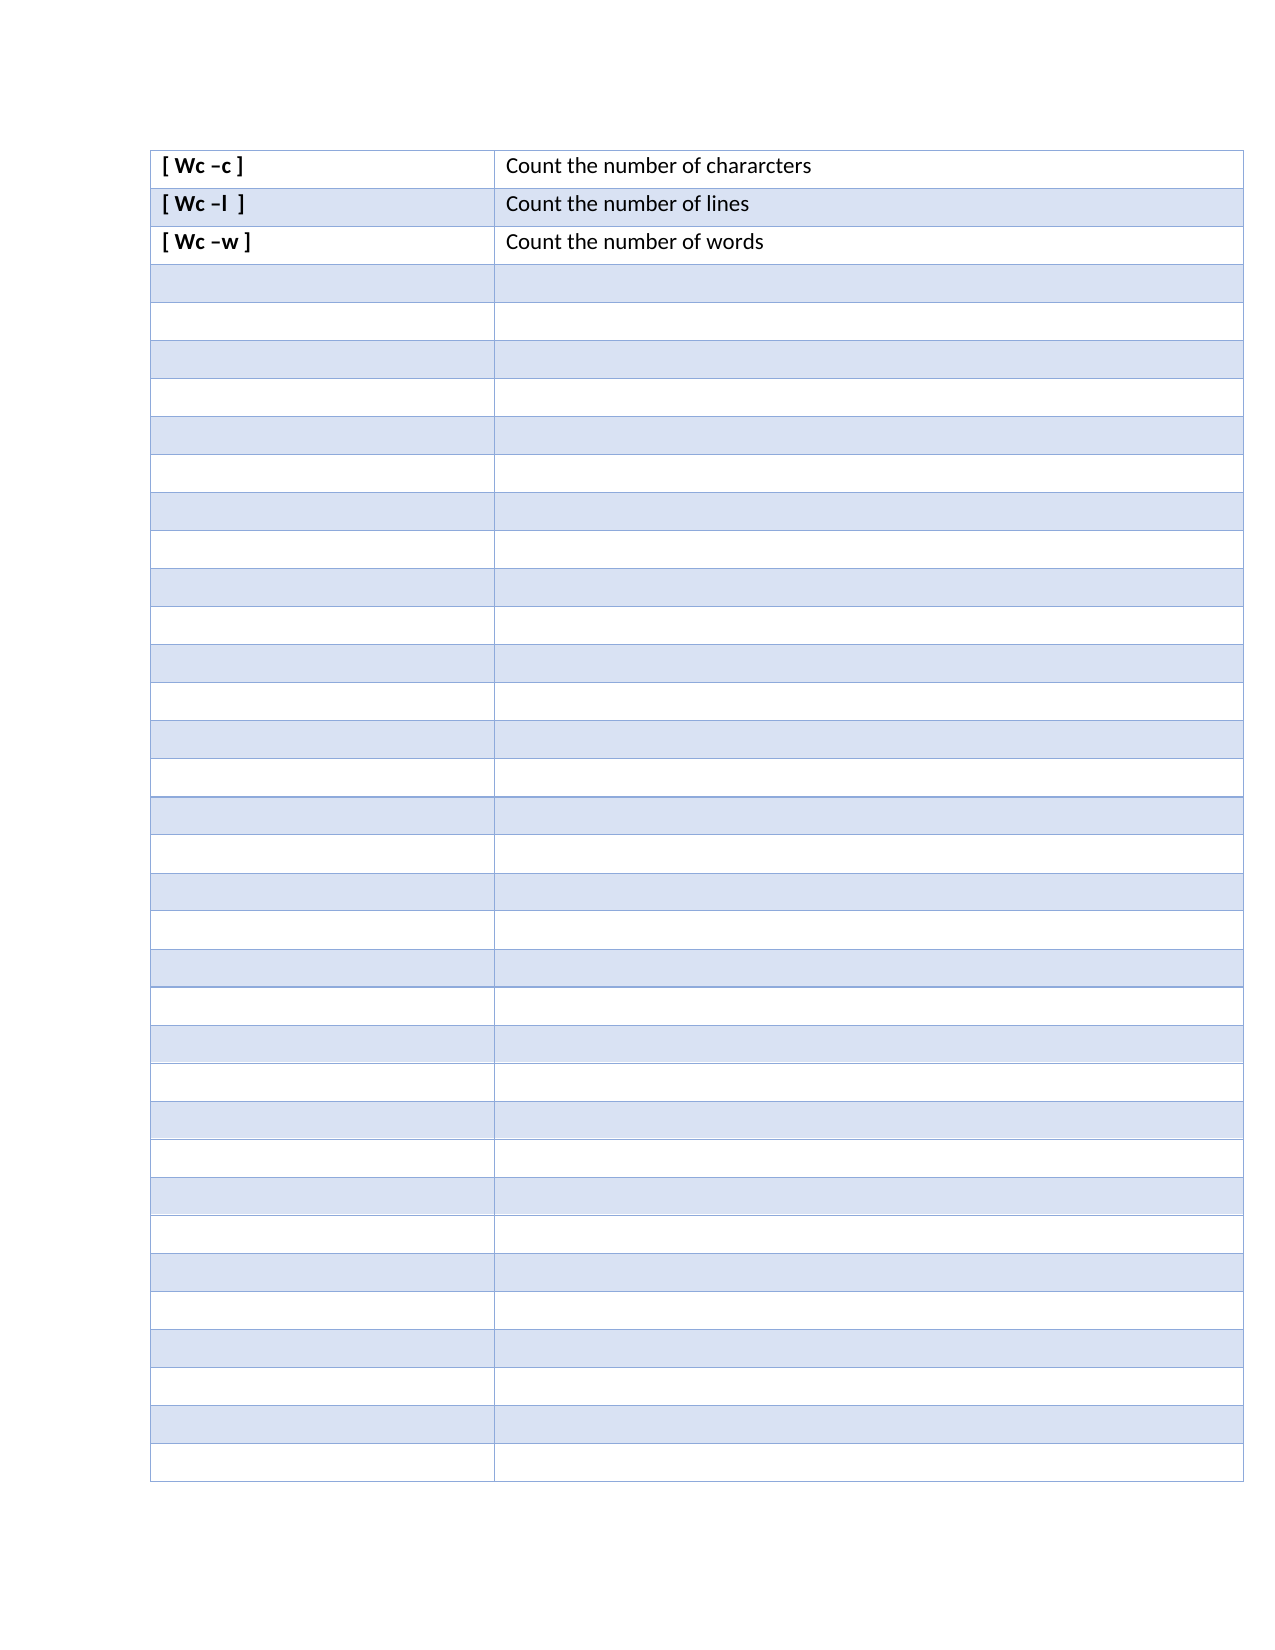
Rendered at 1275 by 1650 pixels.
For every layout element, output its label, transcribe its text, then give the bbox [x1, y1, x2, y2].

table_cell [151, 1064, 494, 1101]
table_cell [495, 379, 1243, 416]
table_cell [151, 1406, 494, 1443]
table_cell [495, 874, 1243, 910]
table_cell [495, 1406, 1243, 1443]
table_cell [495, 798, 1243, 834]
table_cell [495, 1216, 1243, 1253]
table_cell [151, 1330, 494, 1367]
table_cell [495, 1064, 1243, 1101]
table_cell [151, 493, 494, 530]
table_cell [151, 1292, 494, 1329]
table_cell [495, 531, 1243, 568]
table_cell [495, 988, 1243, 1024]
table_cell [495, 265, 1243, 302]
table_cell [495, 950, 1243, 986]
table_cell [495, 569, 1243, 606]
table_cell [151, 417, 494, 454]
table_cell [495, 417, 1243, 454]
table_cell [495, 683, 1243, 720]
table_cell [ Wc –w ] [151, 227, 494, 264]
table_cell [151, 911, 494, 948]
table_cell [495, 721, 1243, 758]
table_cell [495, 1292, 1243, 1329]
table_cell Count the number of chararcters [495, 151, 1243, 188]
table_cell [495, 455, 1243, 492]
table_cell [495, 1140, 1243, 1177]
table_cell [ Wc –l ] [151, 189, 494, 226]
table_cell [495, 607, 1243, 644]
table_cell [495, 1102, 1243, 1138]
table_cell [495, 911, 1243, 948]
table_cell Count the number of lines [495, 189, 1243, 226]
table_cell [151, 835, 494, 872]
table_cell [151, 988, 494, 1024]
table_cell [151, 683, 494, 720]
table_cell [495, 341, 1243, 378]
table_cell [495, 493, 1243, 530]
table_cell [495, 759, 1243, 796]
table_cell [495, 1444, 1243, 1481]
table_cell [151, 1140, 494, 1177]
table_cell [ Wc –c ] [151, 151, 494, 188]
table_cell [151, 721, 494, 758]
table_cell [495, 303, 1243, 340]
table_cell [495, 1330, 1243, 1367]
table_cell [151, 379, 494, 416]
table_cell [151, 1216, 494, 1253]
table_cell [495, 1368, 1243, 1405]
table_cell Count the number of words [495, 227, 1243, 264]
table_cell [151, 645, 494, 682]
table_cell [151, 569, 494, 606]
table_cell [151, 1026, 494, 1062]
table_cell [151, 1444, 494, 1481]
table_cell [151, 1178, 494, 1214]
table_cell [495, 1178, 1243, 1214]
table_cell [151, 531, 494, 568]
table_cell [151, 1368, 494, 1405]
table_cell [495, 835, 1243, 872]
table_cell [151, 1102, 494, 1138]
table_cell [151, 1254, 494, 1291]
table_cell [151, 265, 494, 302]
table_cell [495, 1026, 1243, 1062]
table_cell [151, 303, 494, 340]
table_cell [151, 874, 494, 910]
table_cell [151, 798, 494, 834]
table_cell [151, 607, 494, 644]
table_cell [151, 759, 494, 796]
table_cell [495, 1254, 1243, 1291]
table_cell [495, 645, 1243, 682]
table_cell [151, 455, 494, 492]
table_cell [151, 341, 494, 378]
table_cell [151, 950, 494, 986]
